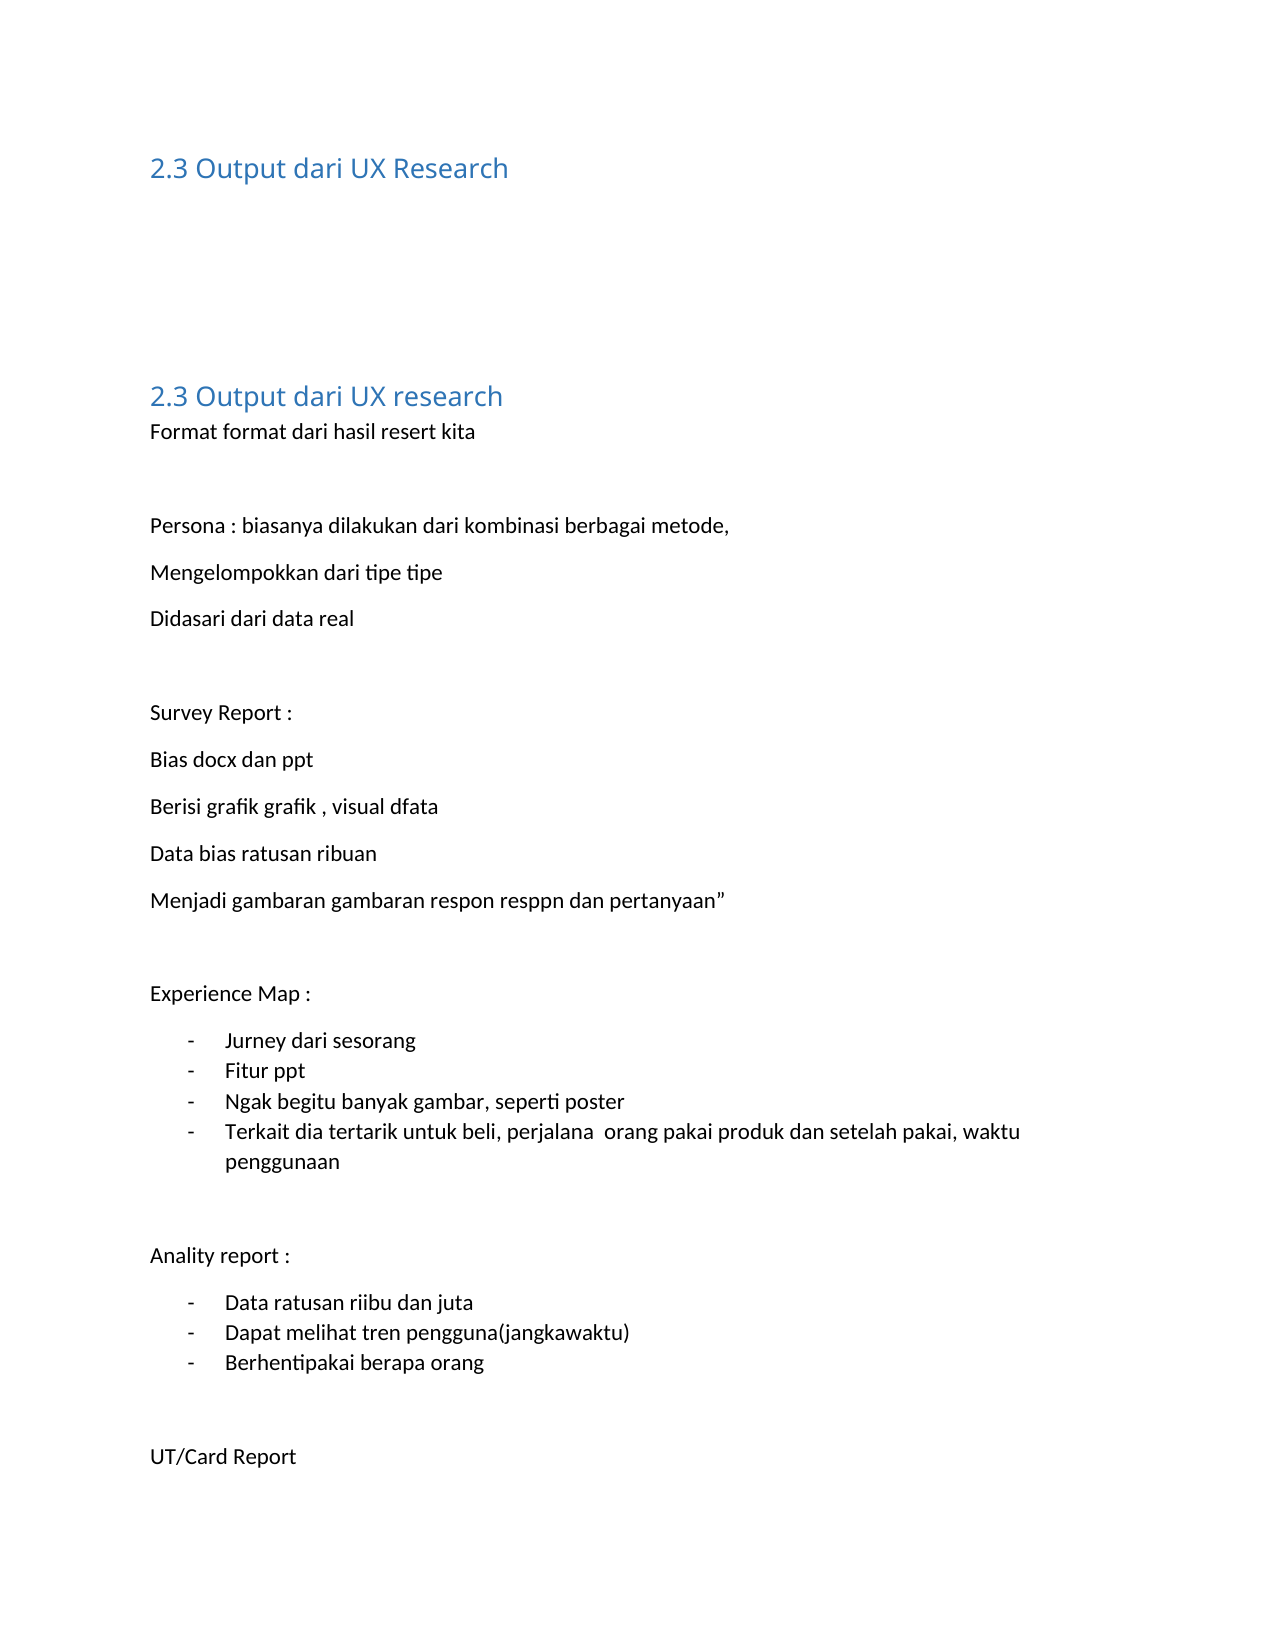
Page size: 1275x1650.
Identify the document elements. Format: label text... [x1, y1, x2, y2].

text Experience Map : [150, 979, 1125, 1008]
list Ngak begitu banyak gambar, seperti poster [187, 1087, 1125, 1115]
list Berhentipakai berapa orang [187, 1348, 1125, 1376]
text Survey Report : [150, 698, 1125, 726]
text Menjadi gambaran gambaran respon resppn dan pertanyaan” [150, 886, 1125, 914]
list Terkait dia tertarik untuk beli, perjalana orang pakai produk dan setelah pakai, waktu penggunaan [187, 1117, 1125, 1175]
text UT/Card Report [150, 1442, 1125, 1470]
text Berisi grafik grafik , visual dfata [150, 792, 1125, 820]
list Data ratusan riibu dan juta [187, 1288, 1125, 1316]
list Dapat melihat tren pengguna(jangkawaktu) [187, 1318, 1125, 1346]
list Jurney dari sesorang [187, 1026, 1125, 1054]
list Fitur ppt [187, 1057, 1125, 1085]
text Persona : biasanya dilakukan dari kombinasi berbagai metode, [150, 511, 1125, 539]
text Format format dari hasil resert kita [150, 417, 1125, 445]
text Anality report : [150, 1241, 1125, 1269]
subtitle 2.3 Output dari UX Research [150, 150, 1125, 187]
text Bias docx dan ppt [150, 745, 1125, 773]
subtitle 2.3 Output dari UX research [150, 377, 1125, 414]
text Data bias ratusan ribuan [150, 839, 1125, 867]
text Mengelompokkan dari tipe tipe [150, 558, 1125, 586]
text Didasari dari data real [150, 604, 1125, 633]
